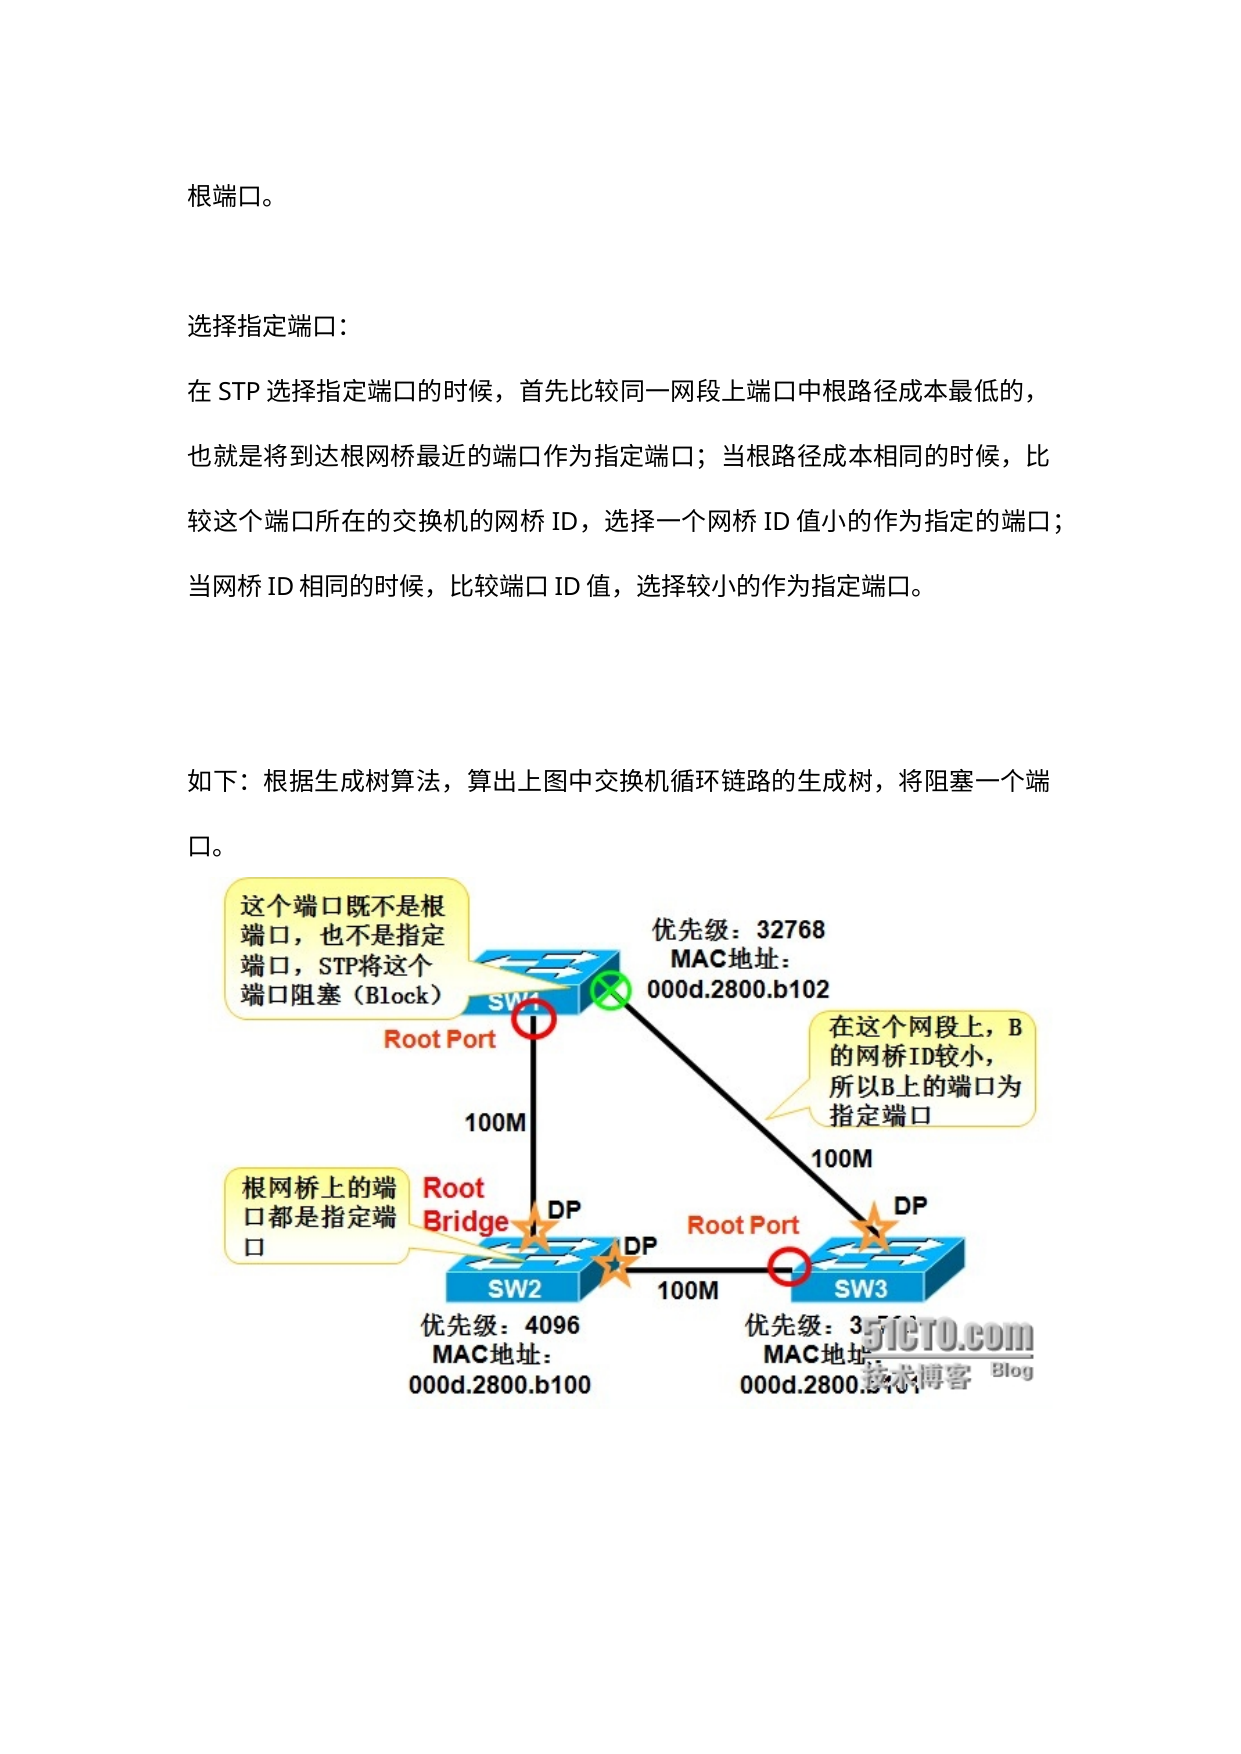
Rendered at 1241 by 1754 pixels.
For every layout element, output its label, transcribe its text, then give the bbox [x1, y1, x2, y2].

text 在STP选择指定端口的时候，首先比较同一网段上端口中根路径成本最低的，也就是将到达根网桥最近的端口作为指定端口；当根路径成本相同的时候，比较这个端口所在的交换机的网桥ID，选择一个网桥ID值小的作为指定的端口；当网桥ID相同的时候，比较端口ID值，选择较小的作为指定端口。 [187, 357, 1053, 617]
text 选择指定端口： [187, 292, 1053, 357]
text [187, 162, 1053, 227]
text 如下：根据生成树算法，算出上图中交换机循环链路的生成树，将阻塞一个端口。 [187, 747, 1053, 877]
picture [187, 877, 1053, 1409]
